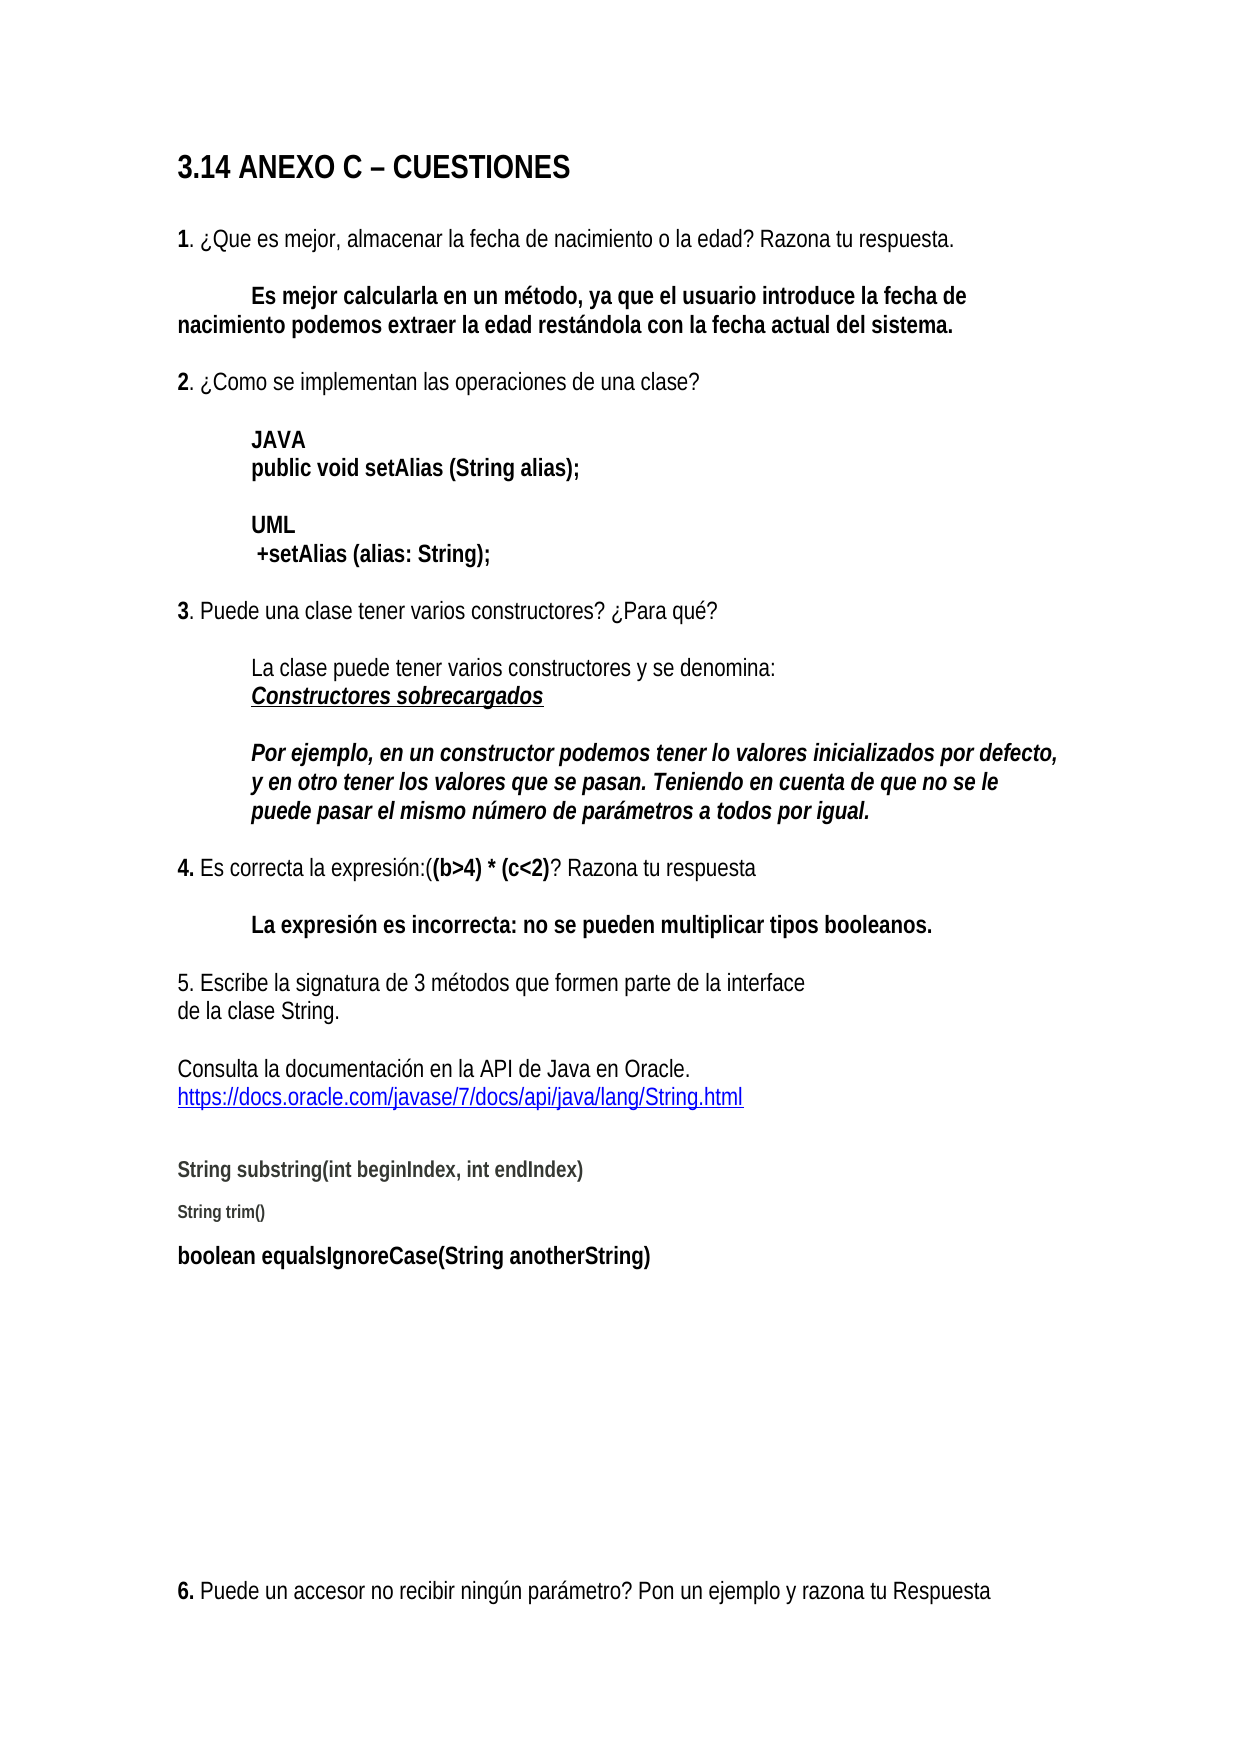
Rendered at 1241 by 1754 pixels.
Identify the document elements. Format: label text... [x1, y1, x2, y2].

text JAVA [177, 424, 1063, 453]
text 4. Es correcta la expresión:((b>4) * (c<2)? Razona tu respuesta [177, 853, 1063, 882]
text 5. Escribe la signatura de 3 métodos que formen parte de la interface [177, 968, 1063, 996]
text String substring(int beginIndex, int endIndex) [177, 1156, 1063, 1182]
text 2. ¿Como se implementan las operaciones de una clase? [177, 367, 1063, 396]
text Consulta la documentación en la API de Java en Oracle. [177, 1053, 1063, 1082]
text 3.14 ANEXO C – CUESTIONES [177, 148, 1063, 186]
text +setAlias (alias: String); [177, 538, 1063, 567]
text Constructores sobrecargados [177, 681, 1063, 710]
text Por ejemplo, en un constructor podemos tener lo valores inicializados por defecto, y en otro tener los valores que se pasan. Teniendo en cuenta de que no se le puede pasar el mismo número de parámetros a todos por igual. [251, 738, 1063, 824]
text https://docs.oracle.com/javase/7/docs/api/java/lang/String.html [177, 1082, 1063, 1111]
text UML [177, 510, 1063, 538]
text 3. Puede una clase tener varios constructores? ¿Para qué? [177, 596, 1063, 624]
text boolean equalsIgnoreCase(String anotherString) [177, 1241, 1063, 1270]
text 1. ¿Que es mejor, almacenar la fecha de nacimiento o la edad? Razona tu respuesta. [177, 224, 1063, 253]
text 6. Puede un accesor no recibir ningún parámetro? Pon un ejemplo y razona tu Respuesta [177, 1576, 1063, 1605]
text La expresión es incorrecta: no se pueden multiplicar tipos booleanos. [177, 910, 1063, 939]
text public void setAlias (String alias); [177, 453, 1063, 510]
text String trim() [177, 1201, 1063, 1223]
text Es mejor calcularla en un método, ya que el usuario introduce la fecha de nacimiento podemos extraer la edad restándola con la fecha actual del sistema. [177, 281, 1063, 339]
text La clase puede tener varios constructores y se denomina: [177, 652, 1063, 681]
text de la clase String. [177, 996, 1063, 1025]
